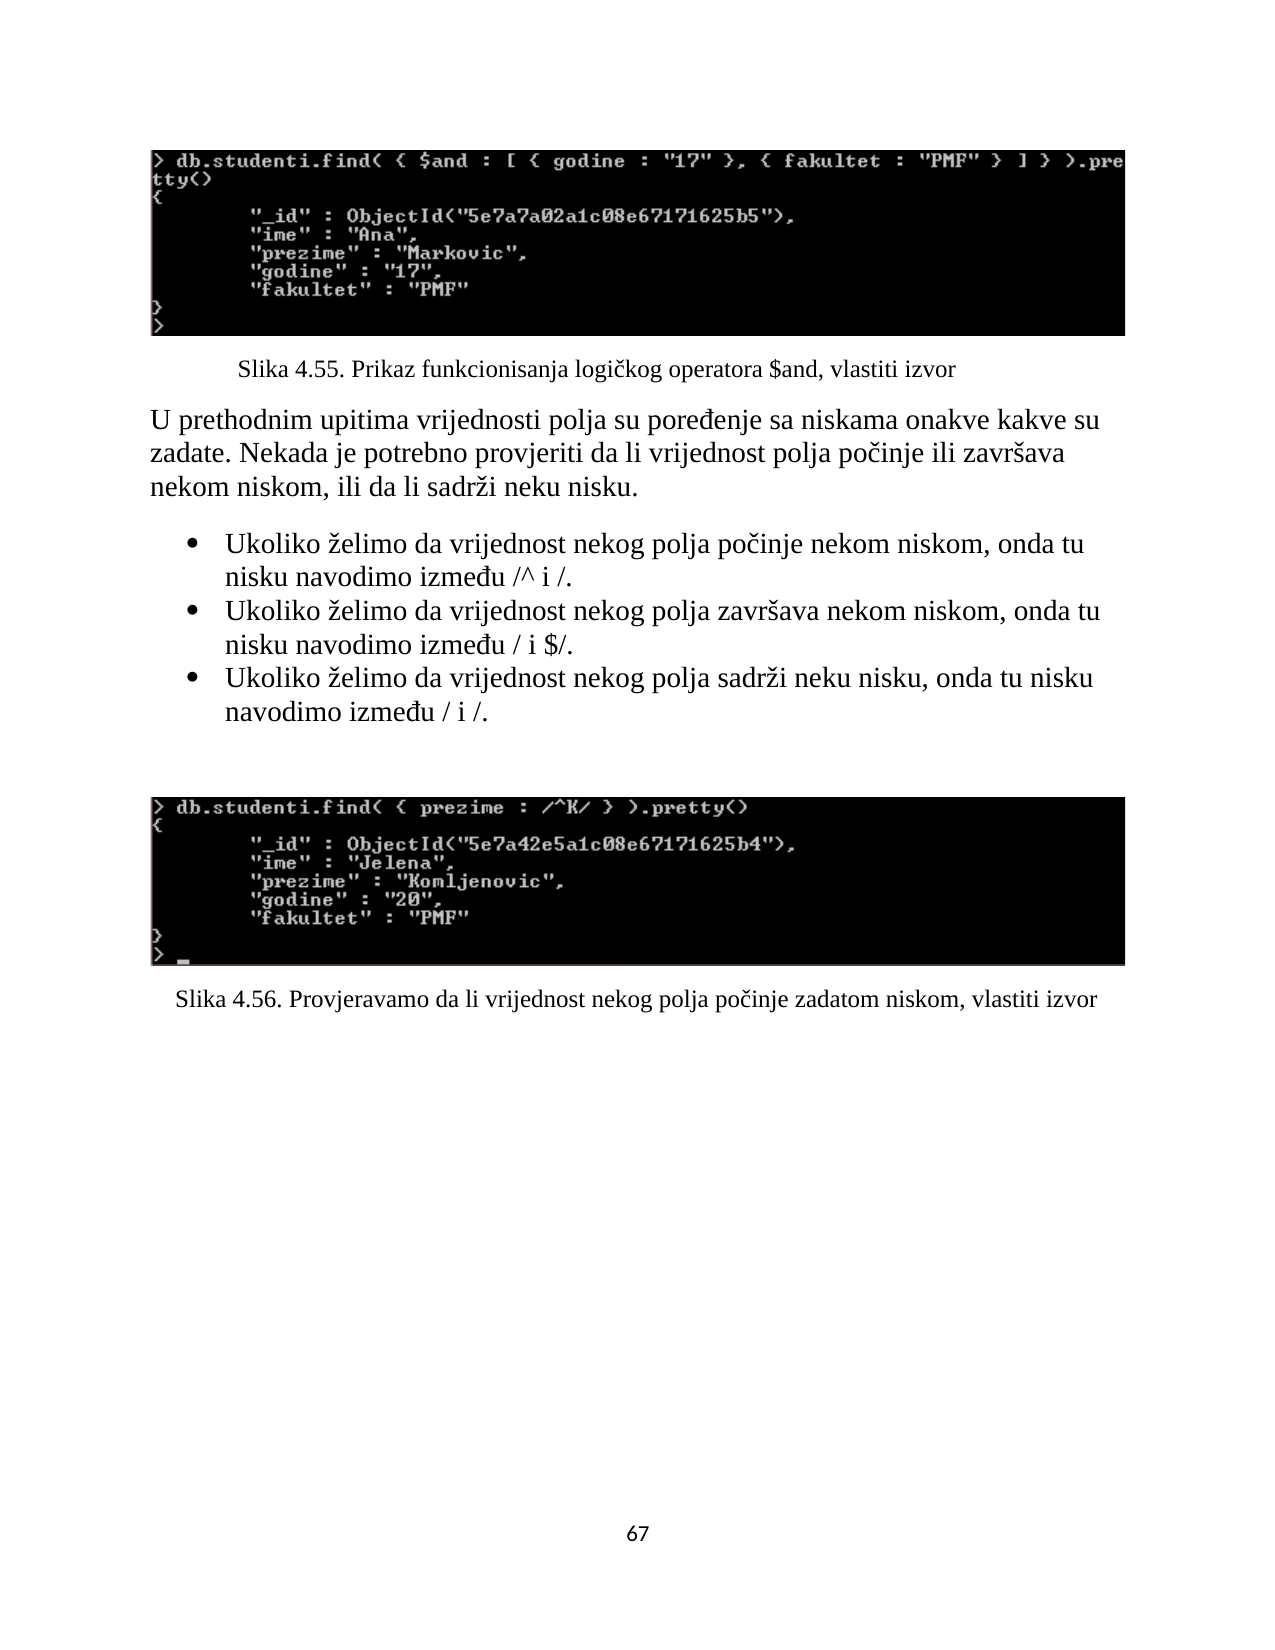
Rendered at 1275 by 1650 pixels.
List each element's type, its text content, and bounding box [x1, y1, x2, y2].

picture [150, 150, 1125, 336]
text Slika 4.56. Provjeravamo da li vrijednost nekog polja počinje zadatom niskom, vlastiti izvor [150, 984, 1125, 1013]
list Ukoliko želimo da vrijednost nekog polja završava nekom niskom, onda tu nisku navodimo između / i $/. [187, 593, 1125, 660]
picture [150, 797, 1125, 966]
list Ukoliko želimo da vrijednost nekog polja sadrži neku nisku, onda tu nisku navodimo između / i /. [187, 660, 1125, 727]
text Slika 4.55. Prikaz funkcionisanja logičkog operatora $and, vlastiti izvor [150, 354, 1125, 383]
text U prethodnim upitima vrijednosti polja su poređenje sa niskama onakve kakve su zadate. Nekada je potrebno provjeriti da li vrijednost polja počinje ili završava nekom niskom, ili da li sadrži neku nisku. [150, 402, 1125, 502]
list Ukoliko želimo da vrijednost nekog polja počinje nekom niskom, onda tu nisku navodimo između /^ i /. [187, 526, 1125, 593]
